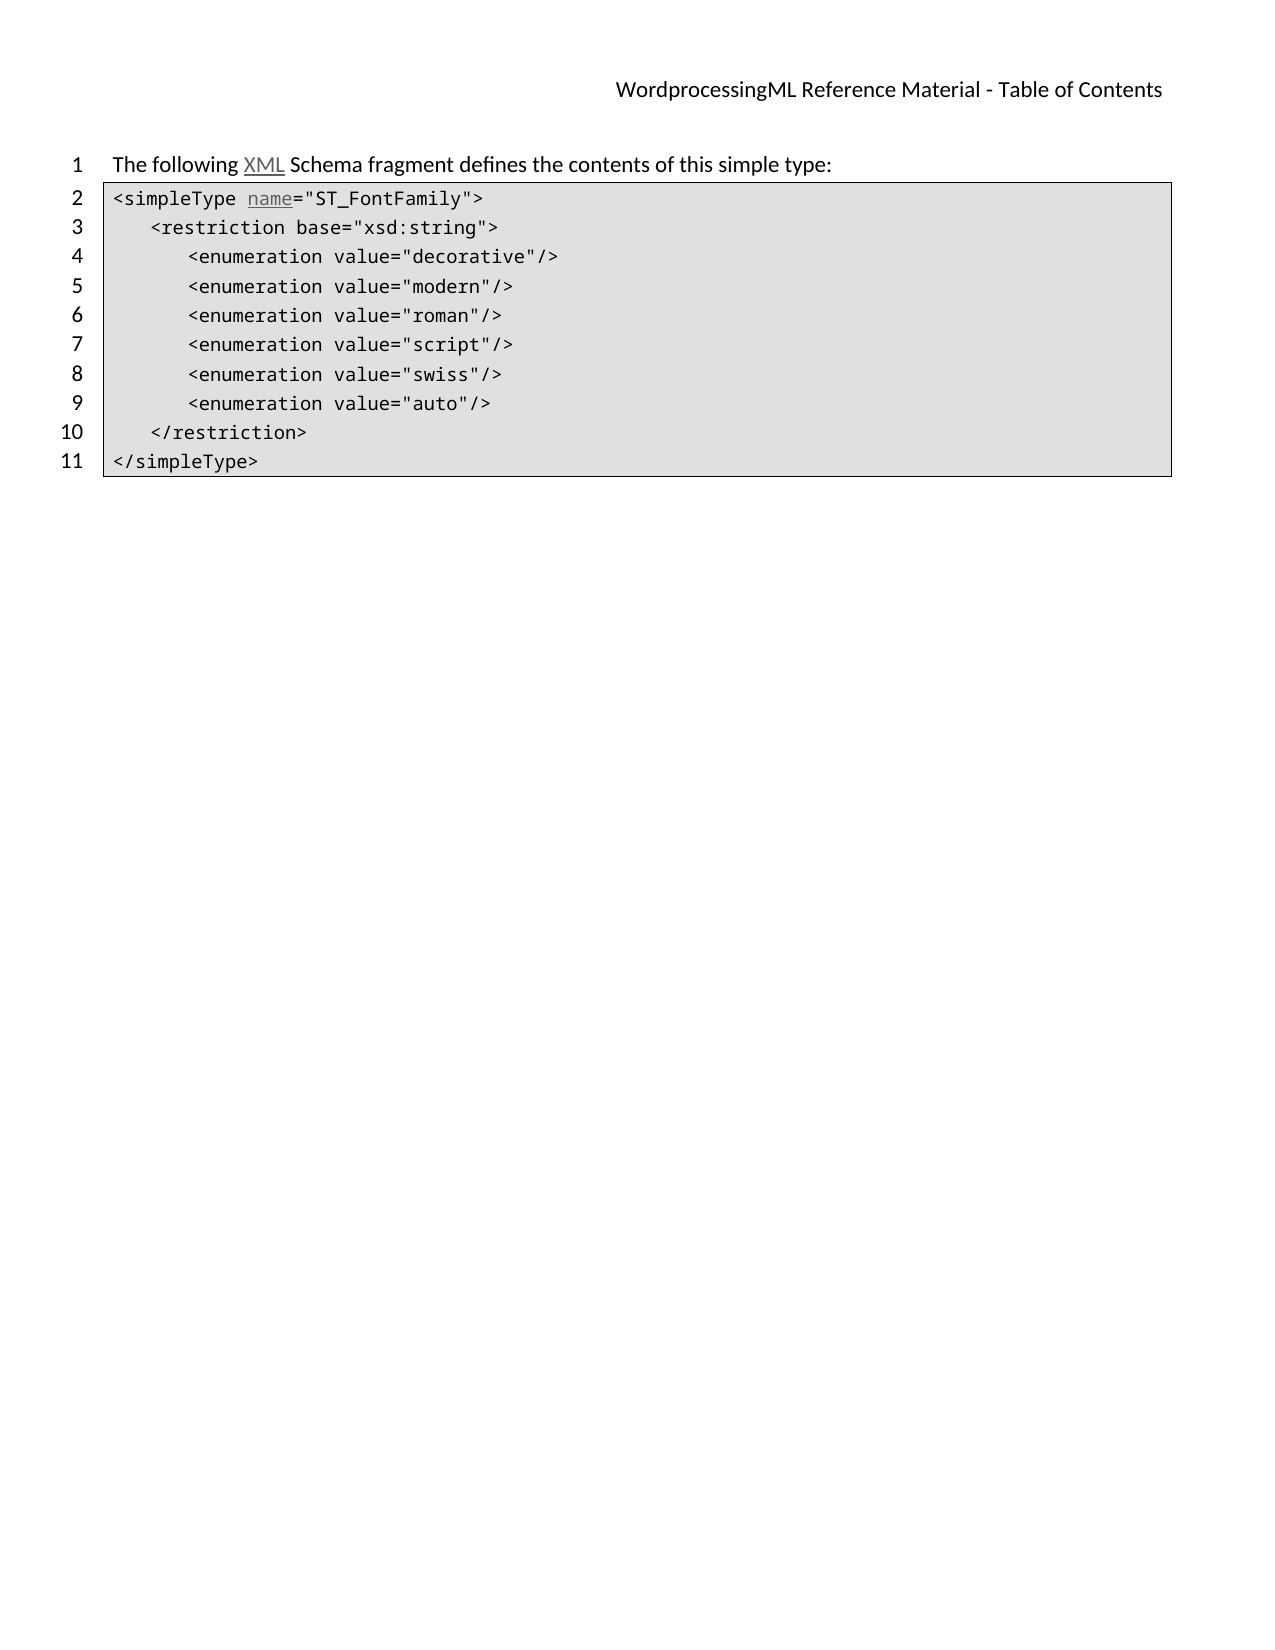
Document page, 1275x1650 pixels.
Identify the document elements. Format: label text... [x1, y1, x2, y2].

text <enumeration value="auto"/> [104, 387, 1171, 416]
text <enumeration value="roman"/> [104, 299, 1171, 328]
text </restriction> [104, 416, 1171, 445]
text <restriction base="xsd:string"> [104, 211, 1171, 240]
text <enumeration value="decorative"/> [104, 241, 1171, 269]
text <enumeration value="modern"/> [104, 270, 1171, 299]
text The following XML Schema fragment defines the contents of this simple type: [112, 150, 1162, 178]
text <simpleType name="ST_FontFamily"> [104, 183, 1171, 211]
text </simpleType> [104, 446, 1171, 476]
text <enumeration value="swiss"/> [104, 358, 1171, 386]
text <enumeration value="script"/> [104, 328, 1171, 357]
